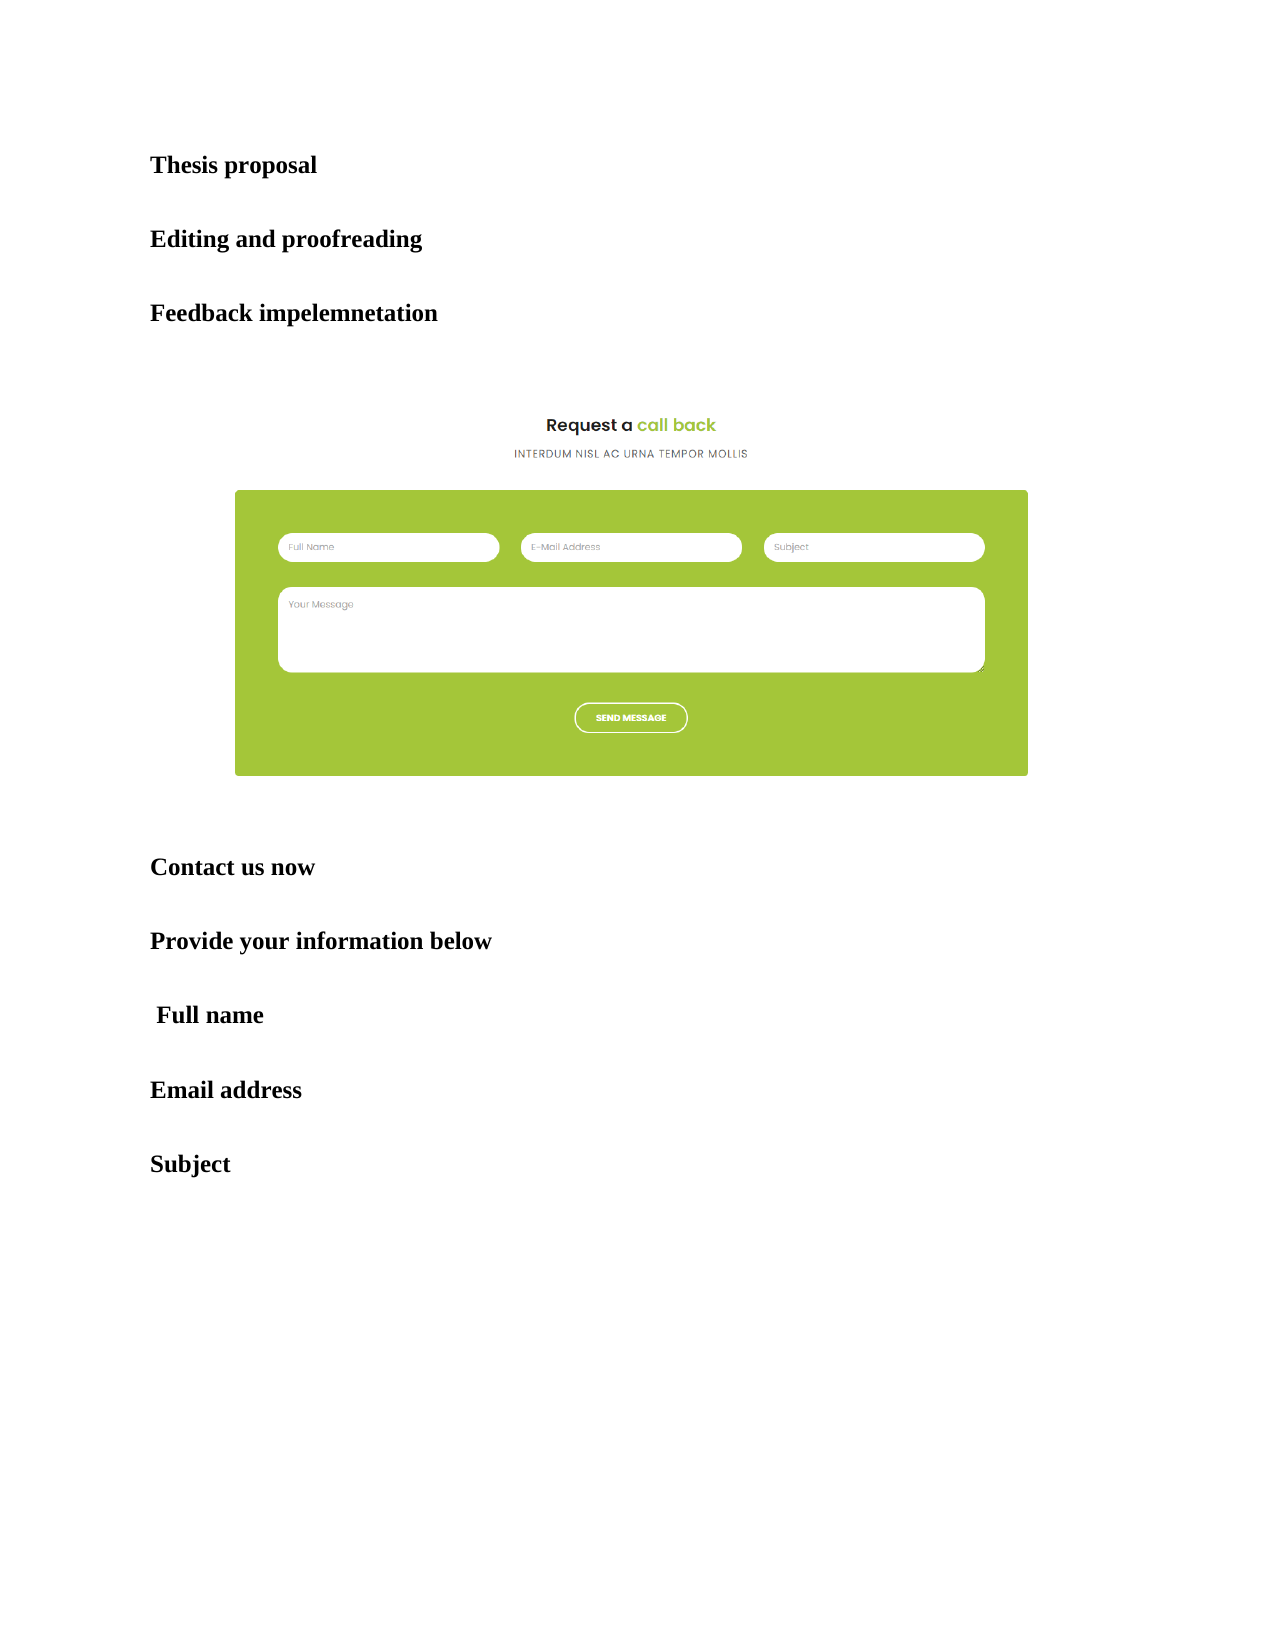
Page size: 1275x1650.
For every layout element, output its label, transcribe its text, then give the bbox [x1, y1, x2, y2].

text Thesis proposal [150, 150, 1125, 179]
text Feedback impelemnetation [150, 298, 1125, 327]
text Editing and proofreading [150, 224, 1125, 253]
text Provide your information below [150, 926, 1125, 955]
picture [150, 372, 1125, 808]
text Contact us now [150, 852, 1125, 881]
text Full name [150, 1001, 1125, 1029]
text Email address [150, 1075, 1125, 1103]
text Subject [150, 1149, 1125, 1178]
